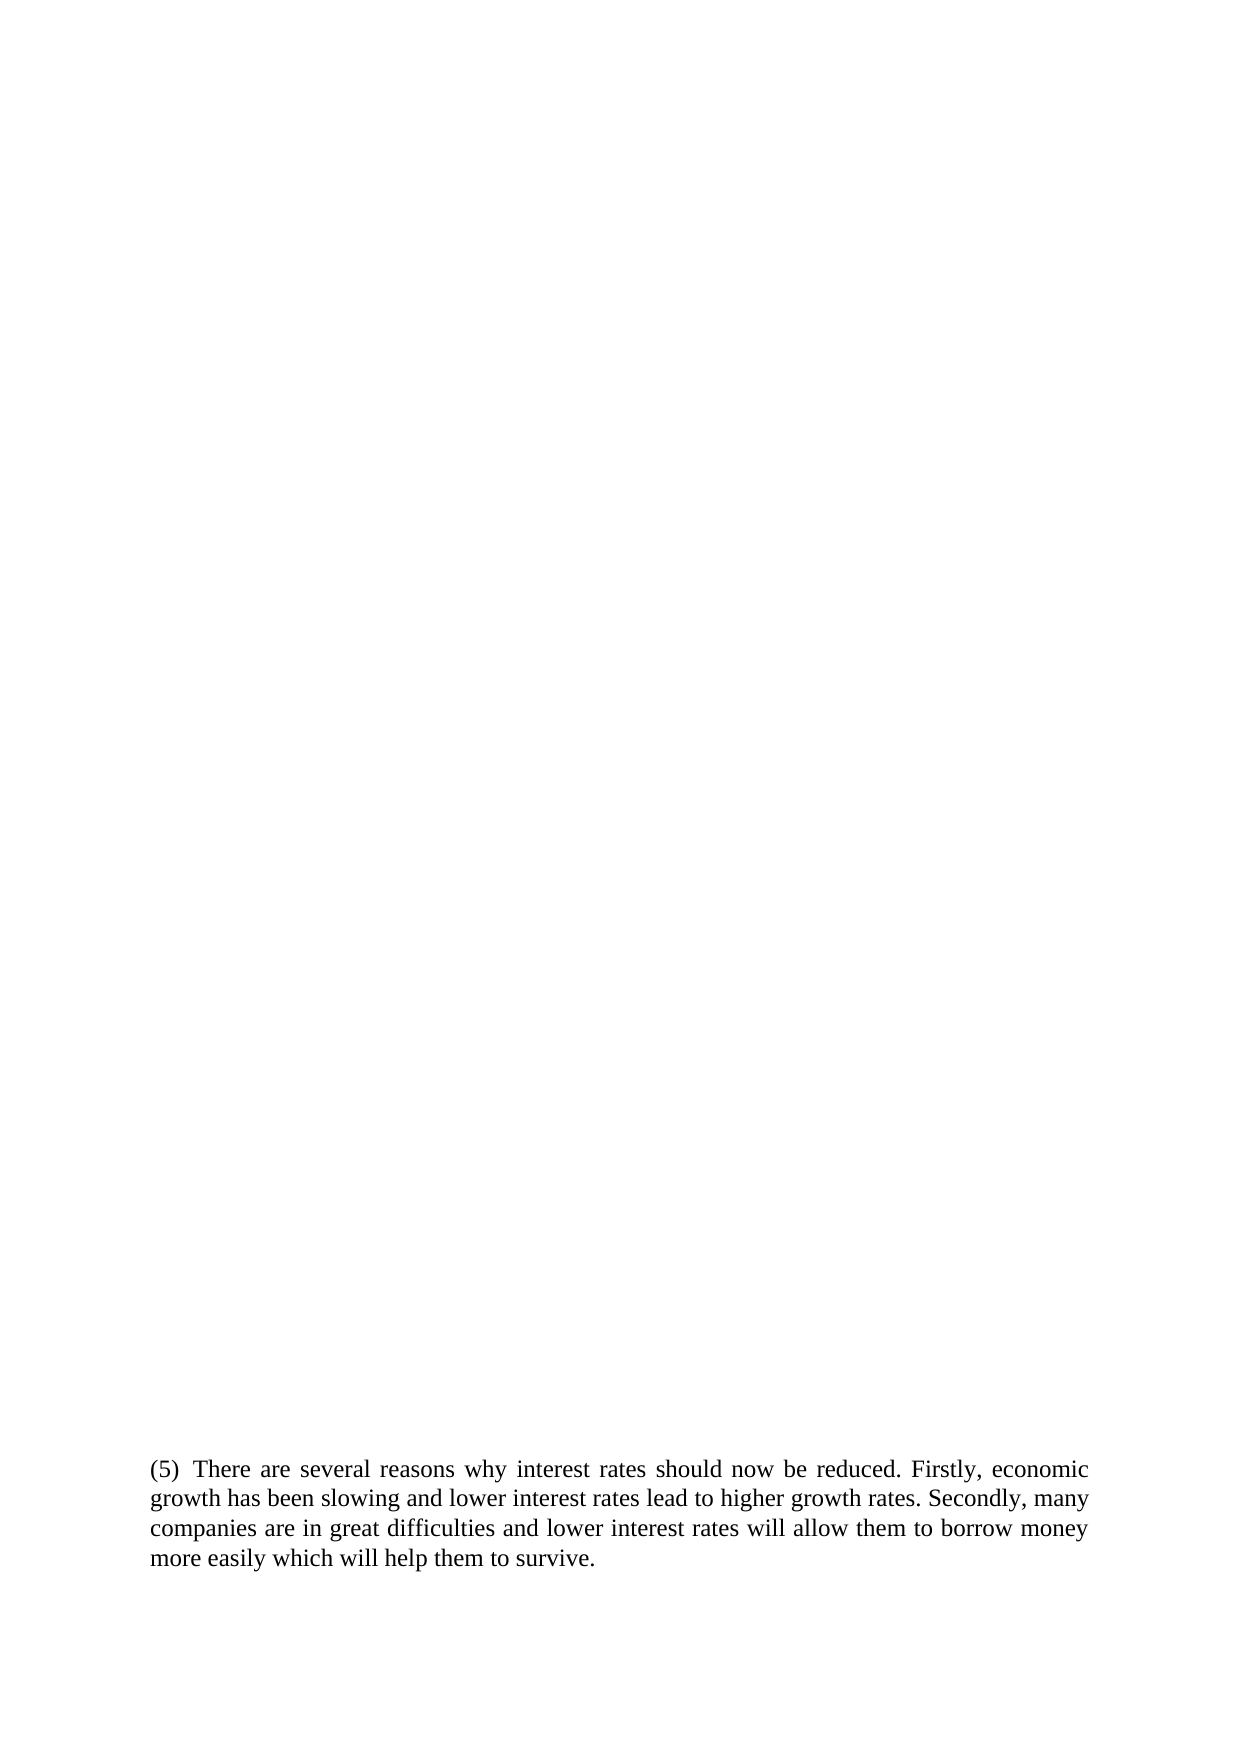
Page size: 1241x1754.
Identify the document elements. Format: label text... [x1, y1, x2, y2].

text (5) There are several reasons why interest rates should now be reduced. Firstly, economic growth has been slowing and lower interest rates lead to higher growth rates. Secondly, many companies are in great difficulties and lower interest rates will allow them to borrow money more easily which will help them to survive. [150, 1454, 1090, 1571]
